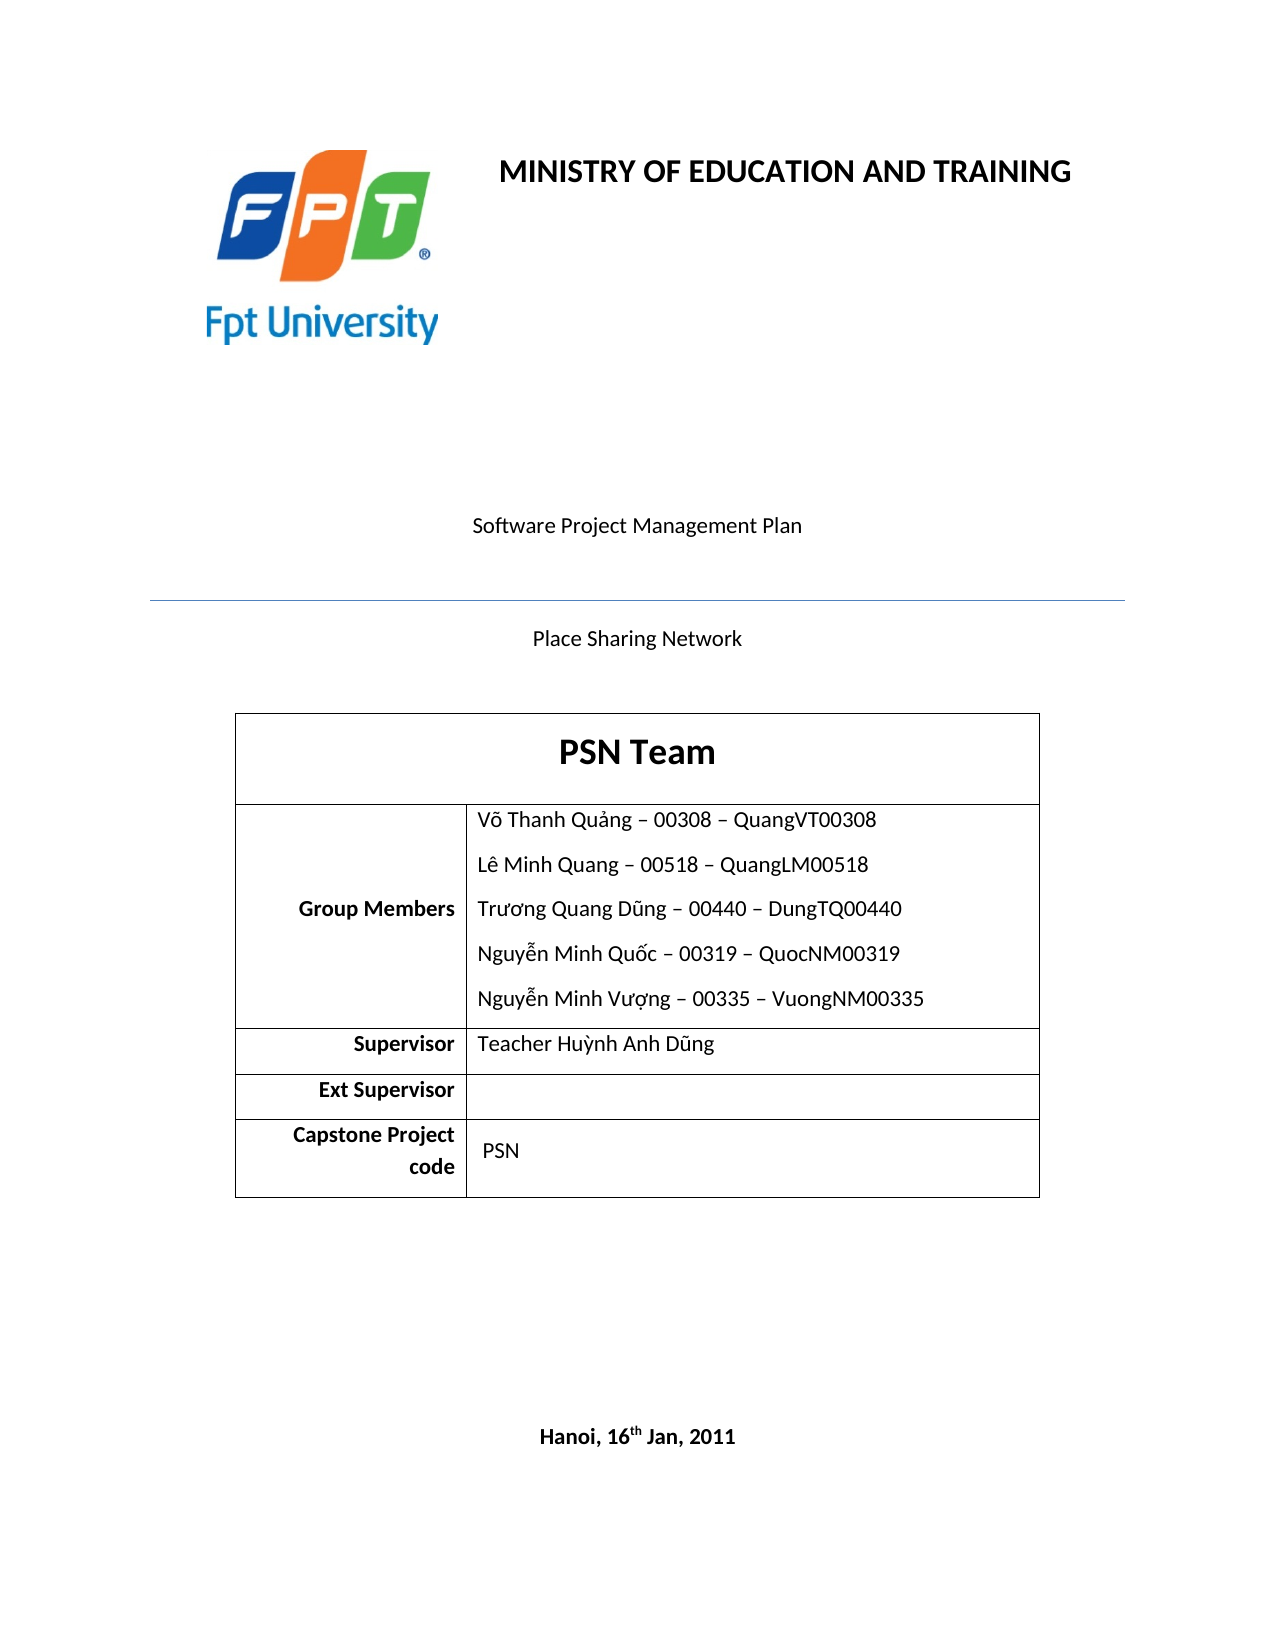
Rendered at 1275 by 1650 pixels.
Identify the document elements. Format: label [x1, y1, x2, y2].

picture [206, 150, 438, 345]
